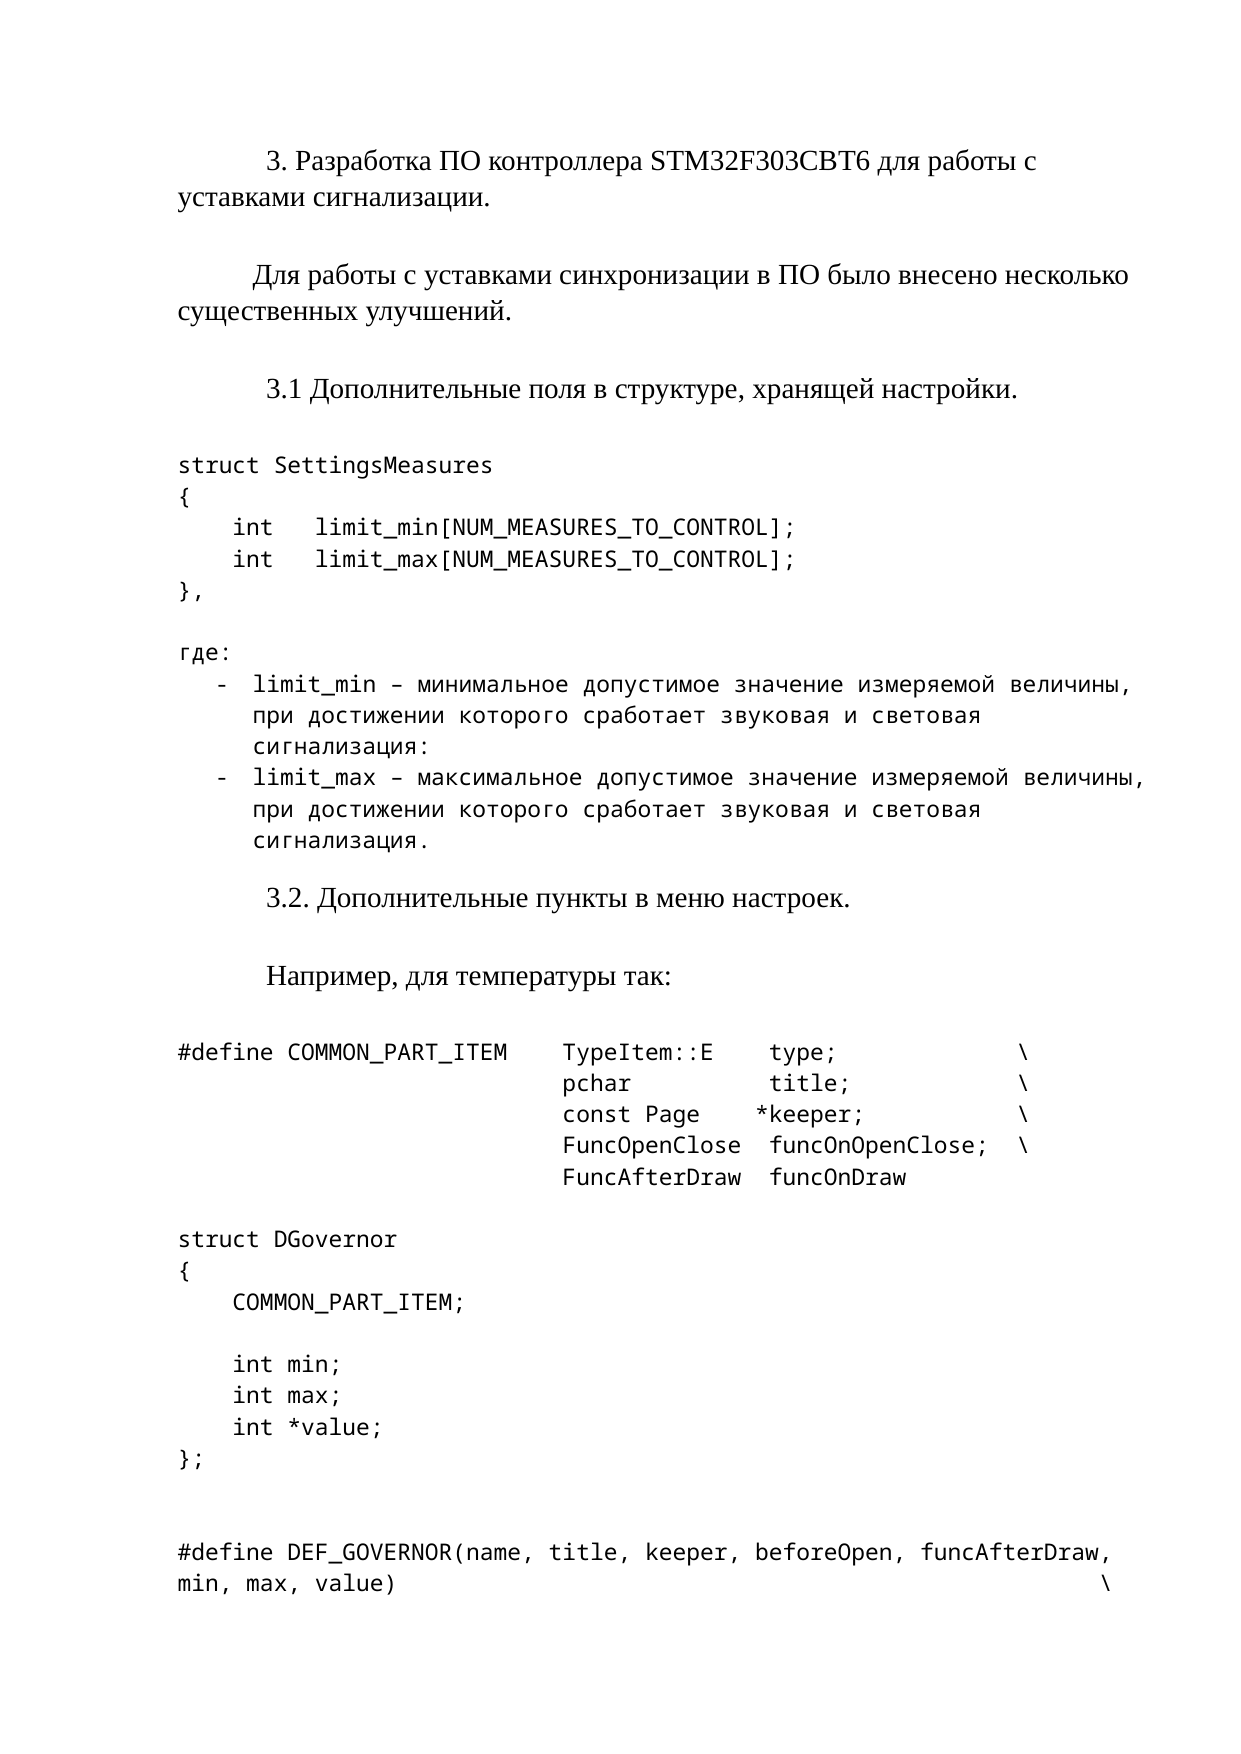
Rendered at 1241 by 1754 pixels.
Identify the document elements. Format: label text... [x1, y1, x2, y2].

text struct SettingsMeasures [177, 449, 1152, 480]
text где: [177, 636, 1152, 668]
text const Page *keeper; \ [177, 1098, 1152, 1129]
text 3.2. Дополнительные пункты в меню настроек. [177, 880, 1152, 914]
text int min; [177, 1348, 1152, 1379]
list limit_max – максимальное допустимое значение измеряемой величины, при достижении которого сработает звуковая и световая сигнализация. [215, 761, 1152, 855]
text FuncOpenClose funcOnOpenClose; \ [177, 1129, 1152, 1161]
text int *value; [177, 1411, 1152, 1442]
text pchar title; \ [177, 1067, 1152, 1098]
text }, [177, 574, 1152, 605]
text struct DGovernor [177, 1223, 1152, 1254]
text #define COMMON_PART_ITEM TypeItem::E type; \ [177, 1036, 1152, 1067]
text FuncAfterDraw funcOnDraw [177, 1161, 1152, 1192]
text 3. Разработка ПО контроллера STM32F303CBT6 для работы с уставками сигнализации. [177, 143, 1152, 213]
text #define DEF_GOVERNOR(name, title, keeper, beforeOpen, funcAfterDraw, min, max, value) \ [177, 1536, 1152, 1598]
text int limit_min[NUM_MEASURES_TO_CONTROL]; [177, 511, 1152, 543]
text int max; [177, 1379, 1152, 1411]
text }; [177, 1442, 1152, 1473]
text { [177, 1254, 1152, 1286]
text Для работы с уставками синхронизации в ПО было внесено несколько существенных улучшений. [177, 257, 1152, 327]
text COMMON_PART_ITEM; [177, 1286, 1152, 1317]
list limit_min – минимальное допустимое значение измеряемой величины, при достижении которого сработает звуковая и световая сигнализация: [215, 668, 1152, 761]
text { [177, 480, 1152, 511]
text Например, для температуры так: [177, 958, 1152, 991]
text int limit_max[NUM_MEASURES_TO_CONTROL]; [177, 543, 1152, 574]
text 3.1 Дополнительные поля в структуре, хранящей настройки. [177, 371, 1152, 404]
